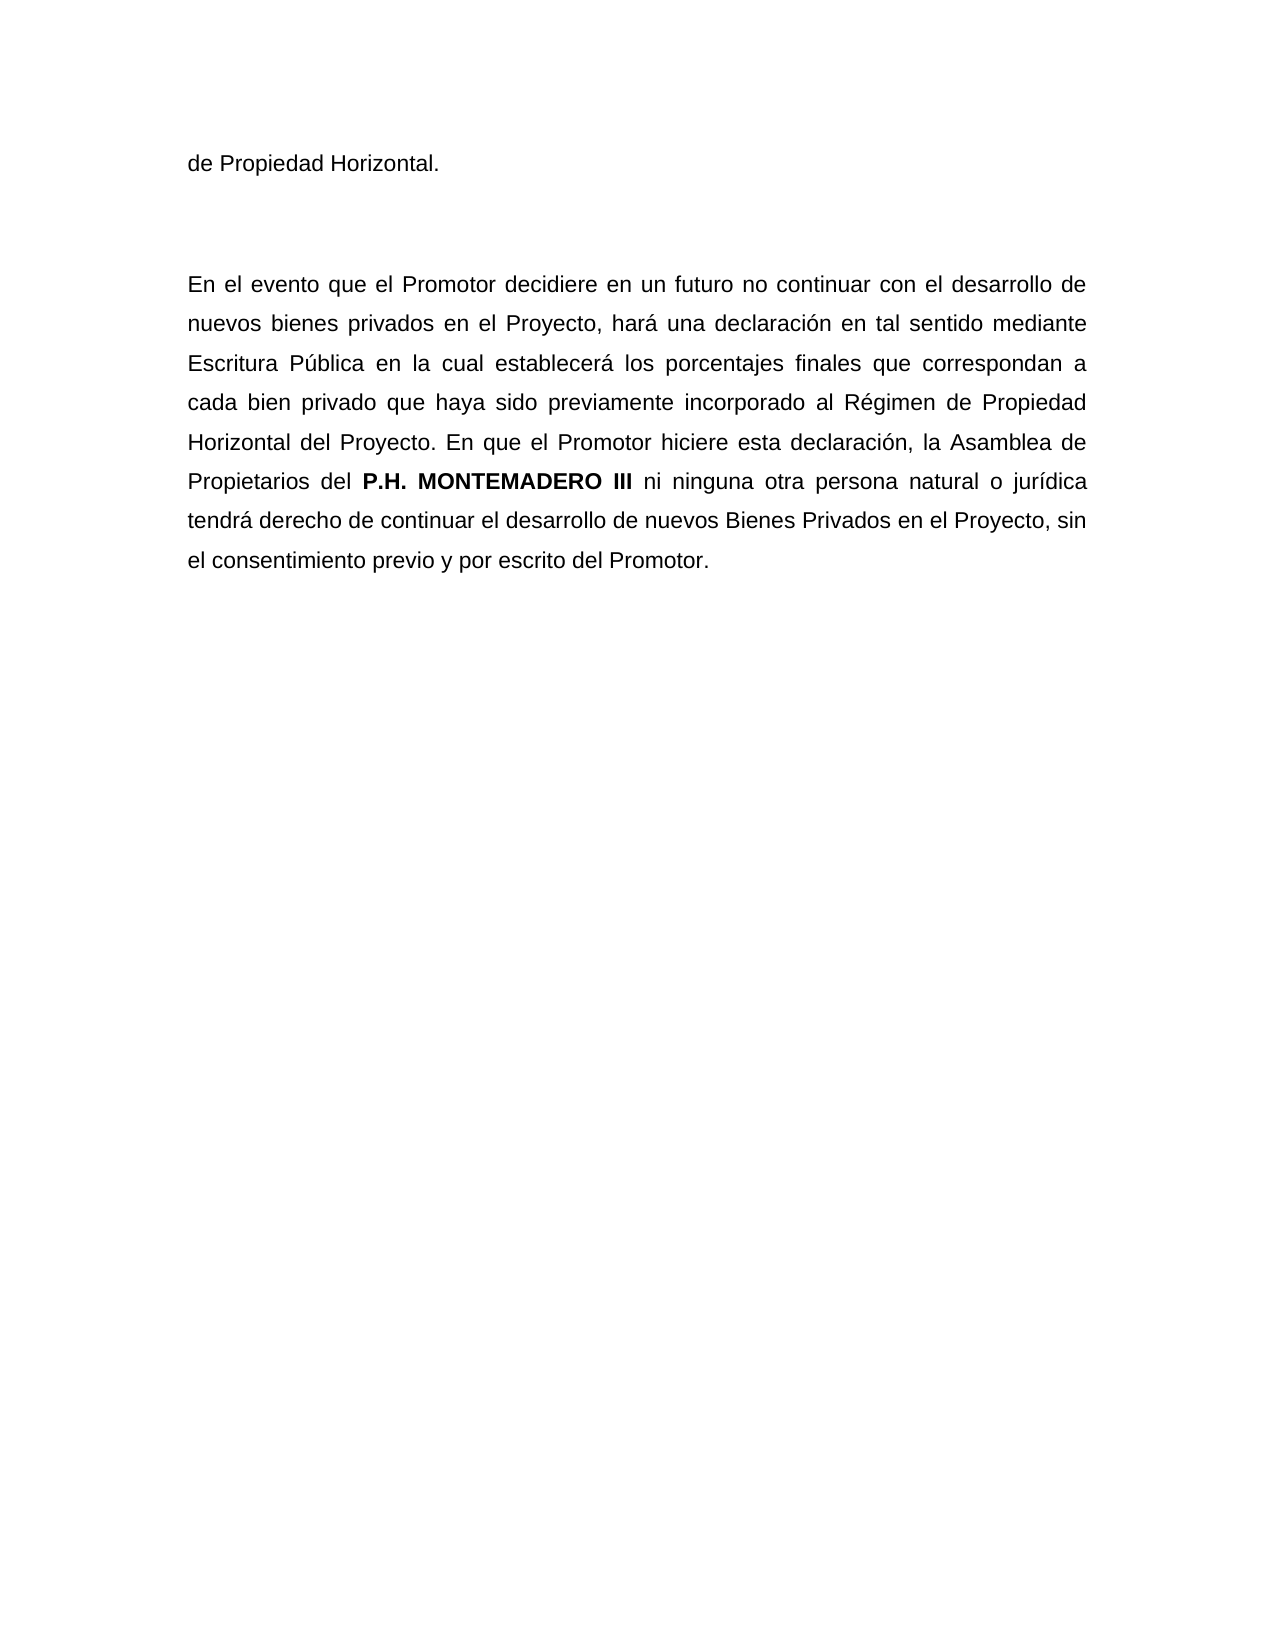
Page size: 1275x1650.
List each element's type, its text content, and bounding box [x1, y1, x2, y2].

text En el evento que el Promotor decidiere en un futuro no continuar con el desarrollo de nuevos bienes privados en el Proyecto, hará una declaración en tal sentido mediante Escritura Pública en la cual establecerá los porcentajes finales que correspondan a cada bien privado que haya sido previamente incorporado al Régimen de Propiedad Horizontal del Proyecto. En que el Promotor hiciere esta declaración, la Asamblea de Propietarios del P.H. MONTEMADERO III ni ninguna otra persona natural o jurídica tendrá derecho de continuar el desarrollo de nuevos Bienes Privados en el Proyecto, sin el consentimiento previo y por escrito del Promotor. [187, 271, 1087, 573]
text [187, 150, 1087, 176]
